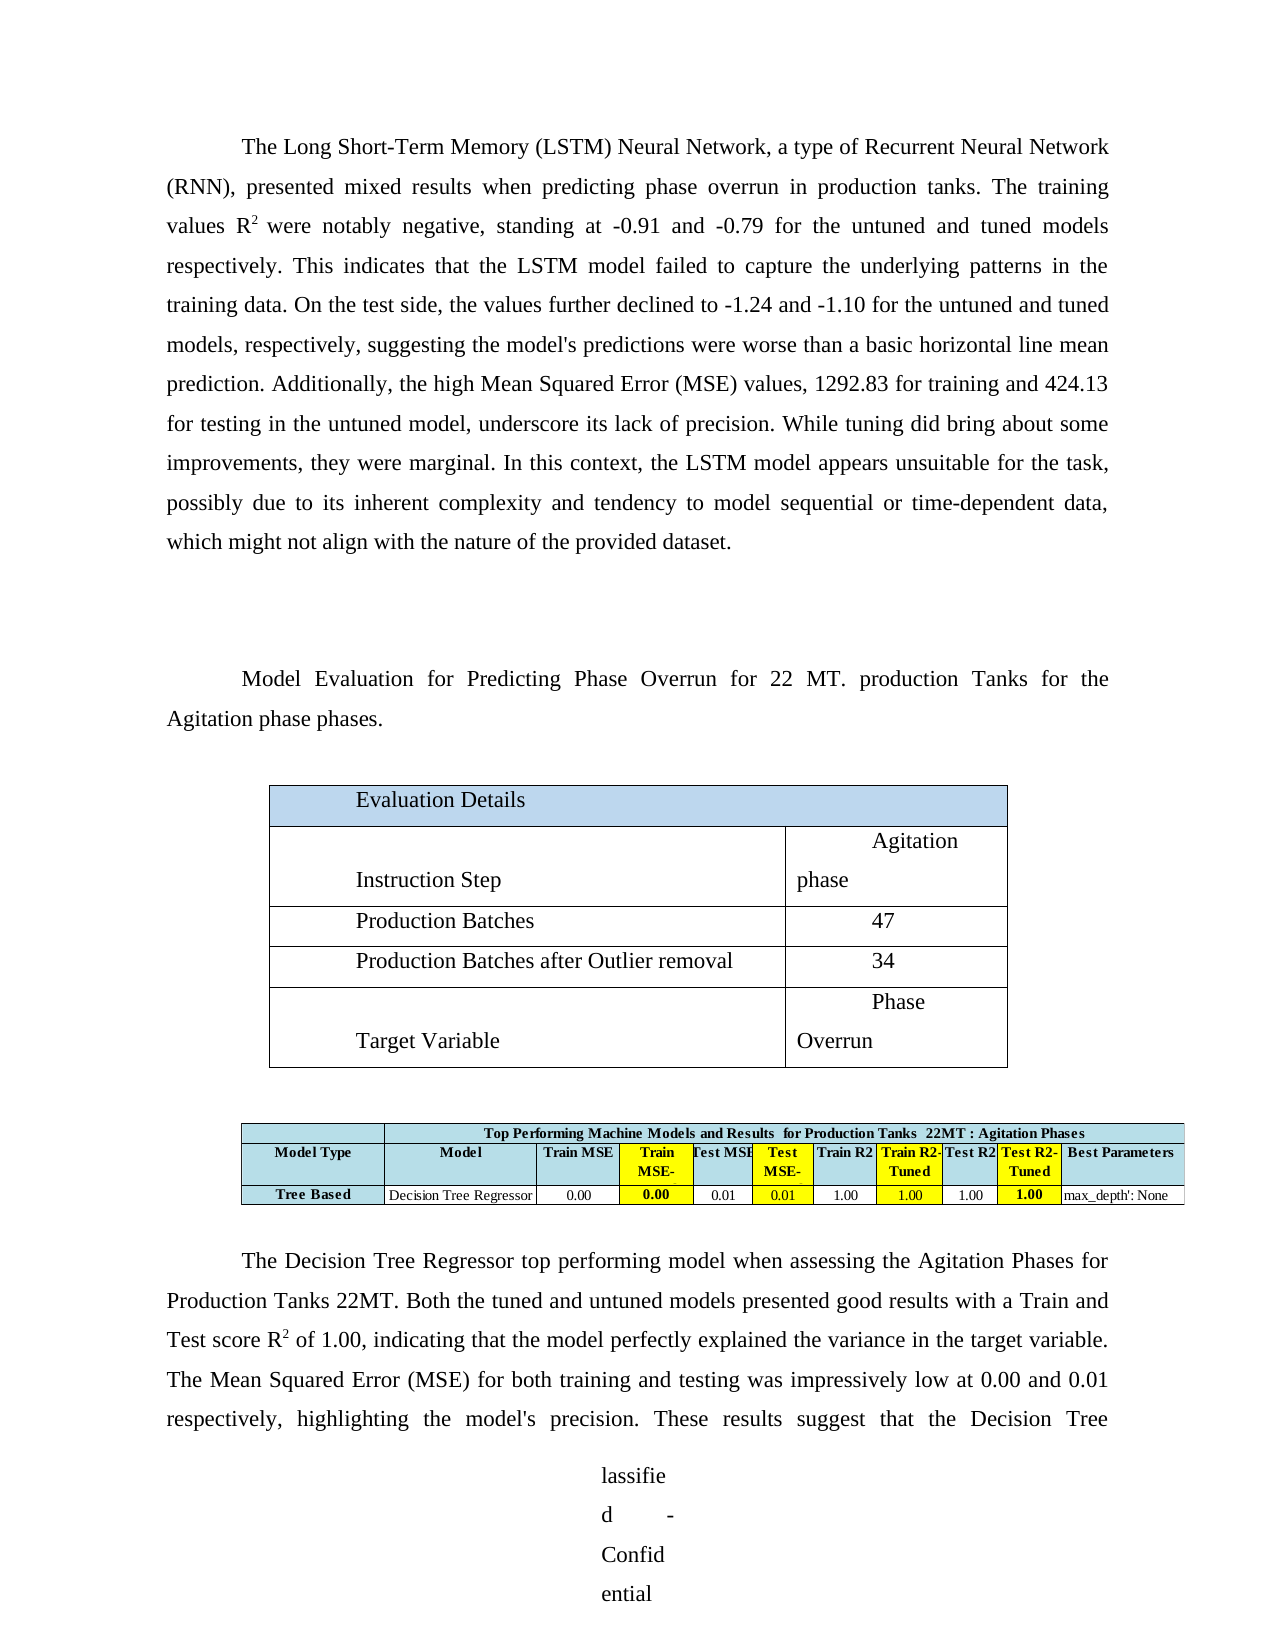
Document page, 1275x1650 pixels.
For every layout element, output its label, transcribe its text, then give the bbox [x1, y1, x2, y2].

table_cell Phase Overrun [786, 988, 1007, 1067]
table_cell Production Batches [270, 907, 785, 946]
table_cell Target Variable [270, 988, 785, 1067]
table_cell 47 [786, 907, 1007, 946]
text The Long Short-Term Memory (LSTM) Neural Network, a type of Recurrent Neural Network (RNN), presented mixed results when predicting phase overrun in production tanks. The training values R2 were notably negative, standing at -0.91 and -0.79 for the untuned and tuned models respectively. This indicates that the LSTM model failed to capture the underlying patterns in the training data. On the test side, the values further declined to -1.24 and -1.10 for the untuned and tuned models, respectively, suggesting the model's predictions were worse than a basic horizontal line mean prediction. Additionally, the high Mean Squared Error (MSE) values, 1292.83 for training and 424.13 for testing in the untuned model, underscore its lack of precision. While tuning did bring about some improvements, they were marginal. In this context, the LSTM model appears unsuitable for the task, possibly due to its inherent complexity and tendency to model sequential or time-dependent data, which might not align with the nature of the provided dataset. [166, 133, 1110, 554]
table_cell Production Batches after Outlier removal [270, 947, 785, 987]
table_cell Instruction Step [270, 827, 785, 906]
table_cell 34 [786, 947, 1007, 987]
table_cell Agitation phase [786, 827, 1007, 906]
table_header Evaluation Details [270, 786, 1007, 826]
text Model Evaluation for Predicting Phase Overrun for 22 MT. production Tanks for the Agitation phase phases. [166, 666, 1110, 731]
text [166, 1247, 1110, 1432]
